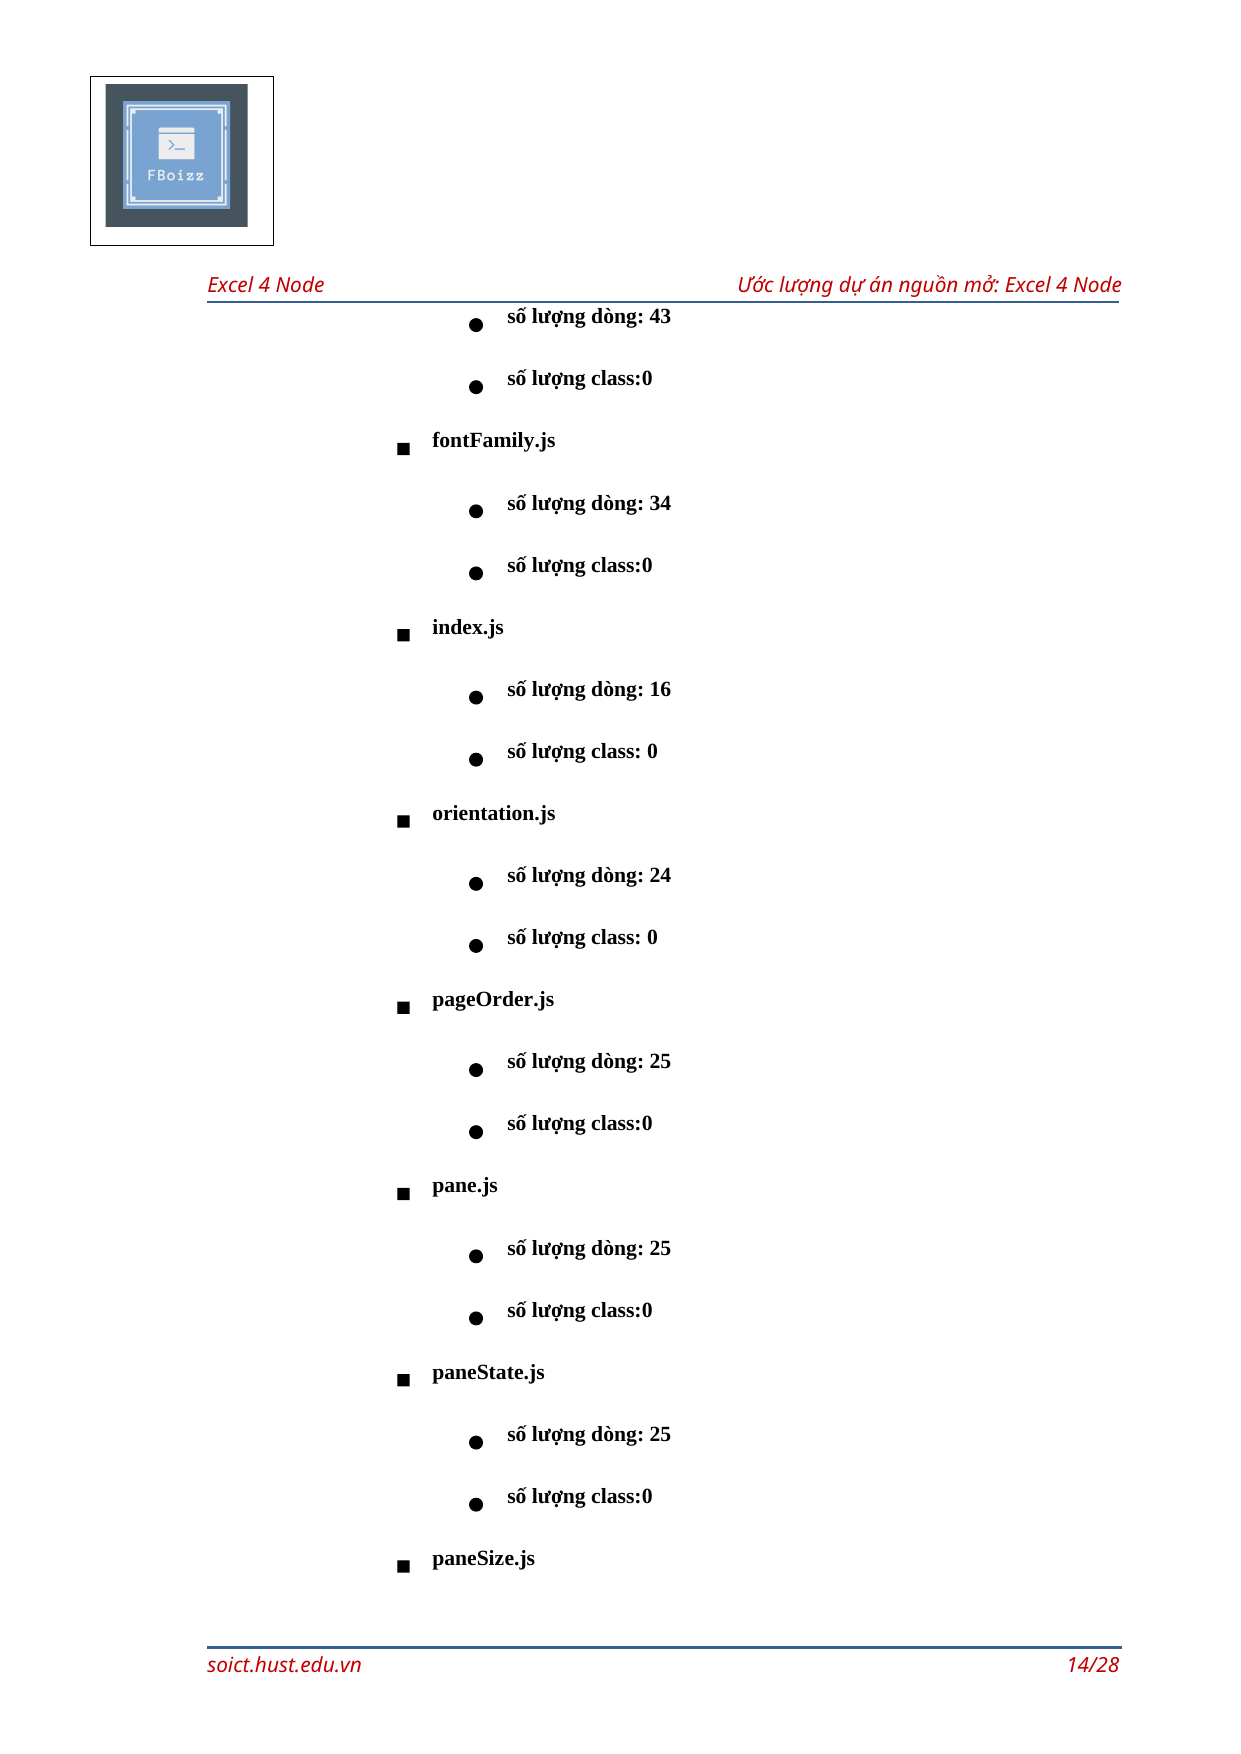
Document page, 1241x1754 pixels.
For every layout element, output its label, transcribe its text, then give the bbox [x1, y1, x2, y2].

list số lượng class: 0 [469, 924, 1122, 967]
list paneState.js [394, 1359, 1122, 1402]
list paneSize.js [394, 1545, 1122, 1588]
list orientation.js [394, 800, 1122, 843]
list số lượng dòng: 34 [469, 489, 1122, 533]
list số lượng class:0 [469, 1110, 1122, 1153]
list số lượng dòng: 43 [469, 303, 1122, 346]
list số lượng dòng: 25 [469, 1234, 1122, 1278]
list số lượng class:0 [469, 552, 1122, 595]
list pane.js [394, 1172, 1122, 1216]
list số lượng class:0 [469, 1297, 1122, 1340]
list pageOrder.js [394, 986, 1122, 1029]
list số lượng class:0 [469, 1483, 1122, 1526]
list index.js [394, 614, 1122, 657]
list số lượng dòng: 25 [469, 1421, 1122, 1464]
list fontFamily.js [394, 427, 1122, 471]
list số lượng dòng: 25 [469, 1048, 1122, 1091]
list số lượng class:0 [469, 365, 1122, 408]
list số lượng dòng: 16 [469, 676, 1122, 719]
list số lượng dòng: 24 [469, 862, 1122, 905]
picture [105, 84, 248, 227]
list số lượng class: 0 [469, 738, 1122, 781]
